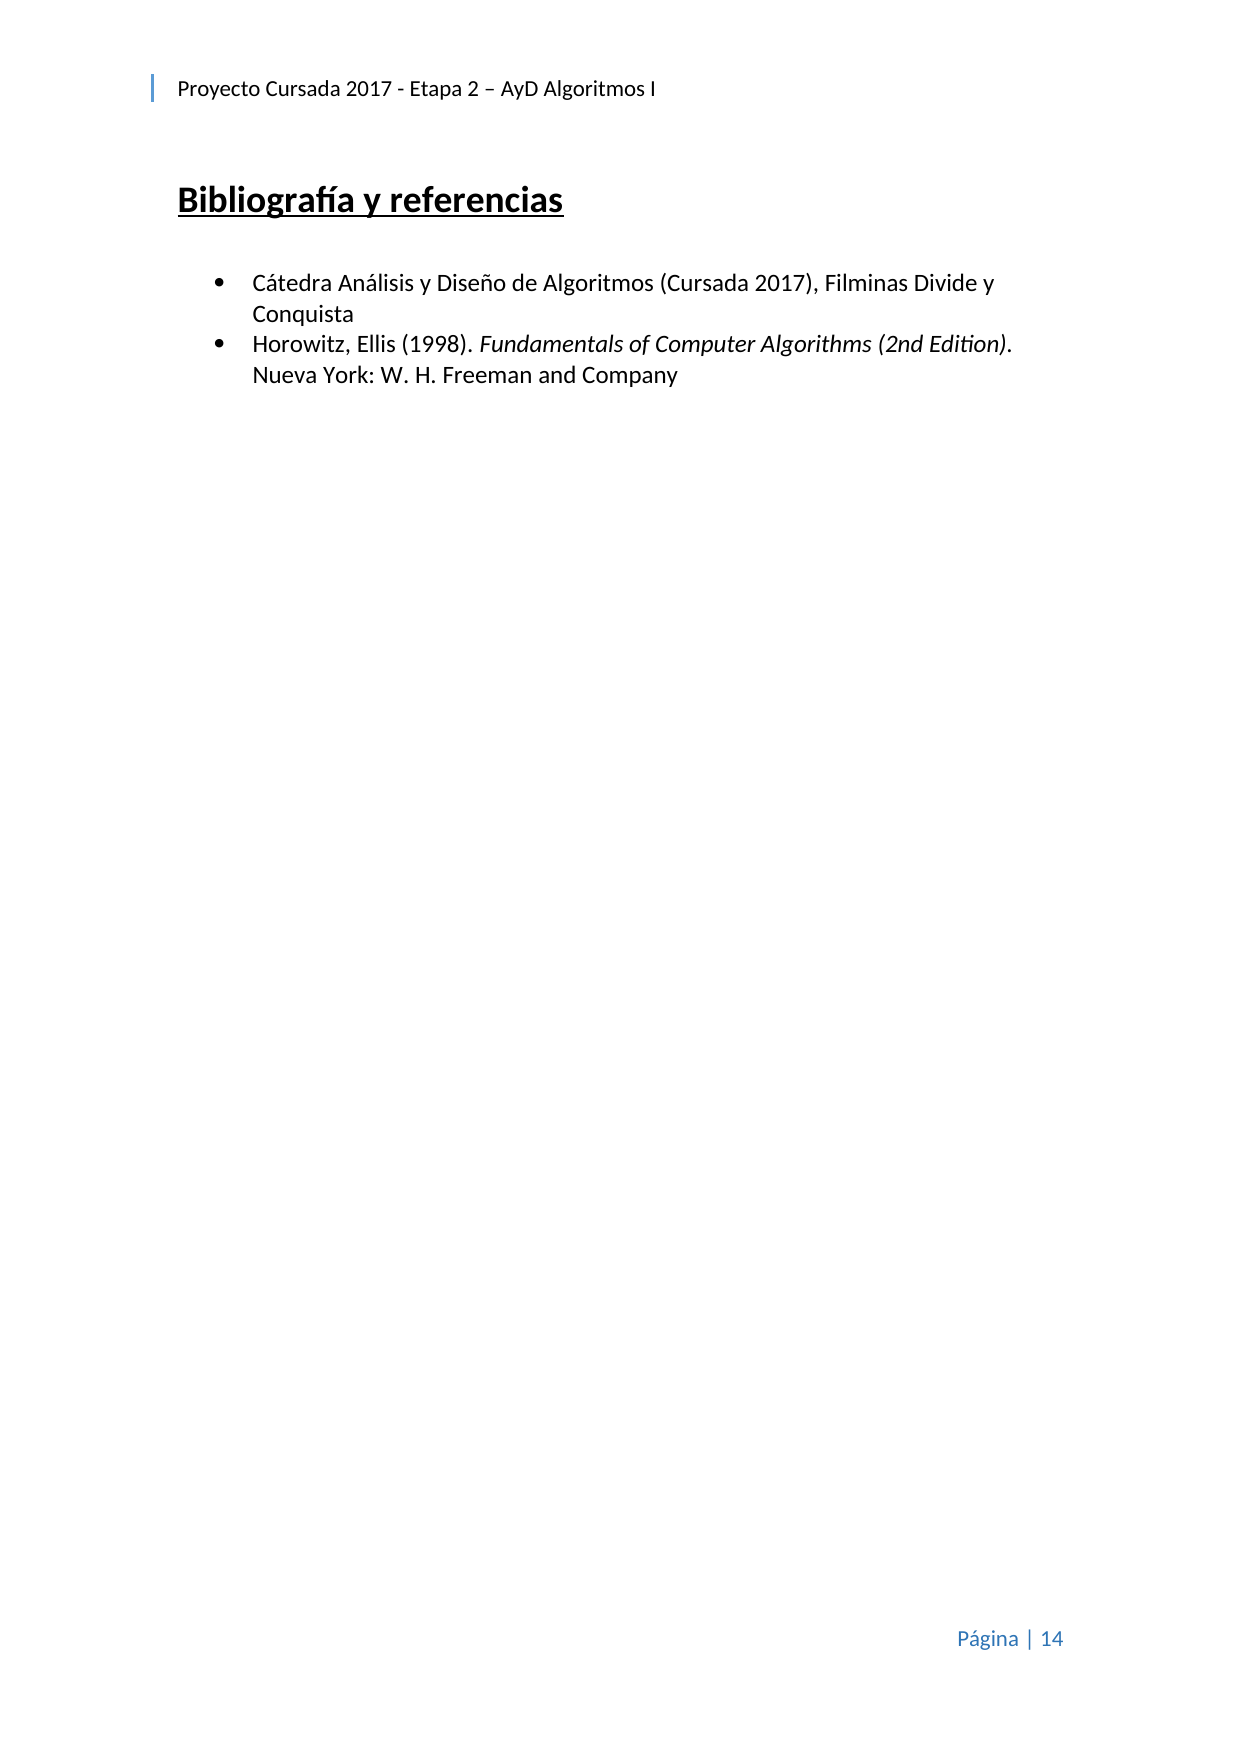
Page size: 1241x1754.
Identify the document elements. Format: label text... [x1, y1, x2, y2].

list Horowitz, Ellis (1998). Fundamentals of Computer Algorithms (2nd Edition). Nueva York: W. H. Freeman and Company [215, 328, 1063, 389]
list Cátedra Análisis y Diseño de Algoritmos (Cursada 2017), Filminas Divide y Conquista [215, 267, 1063, 328]
text Bibliografía y referencias [177, 176, 1063, 221]
